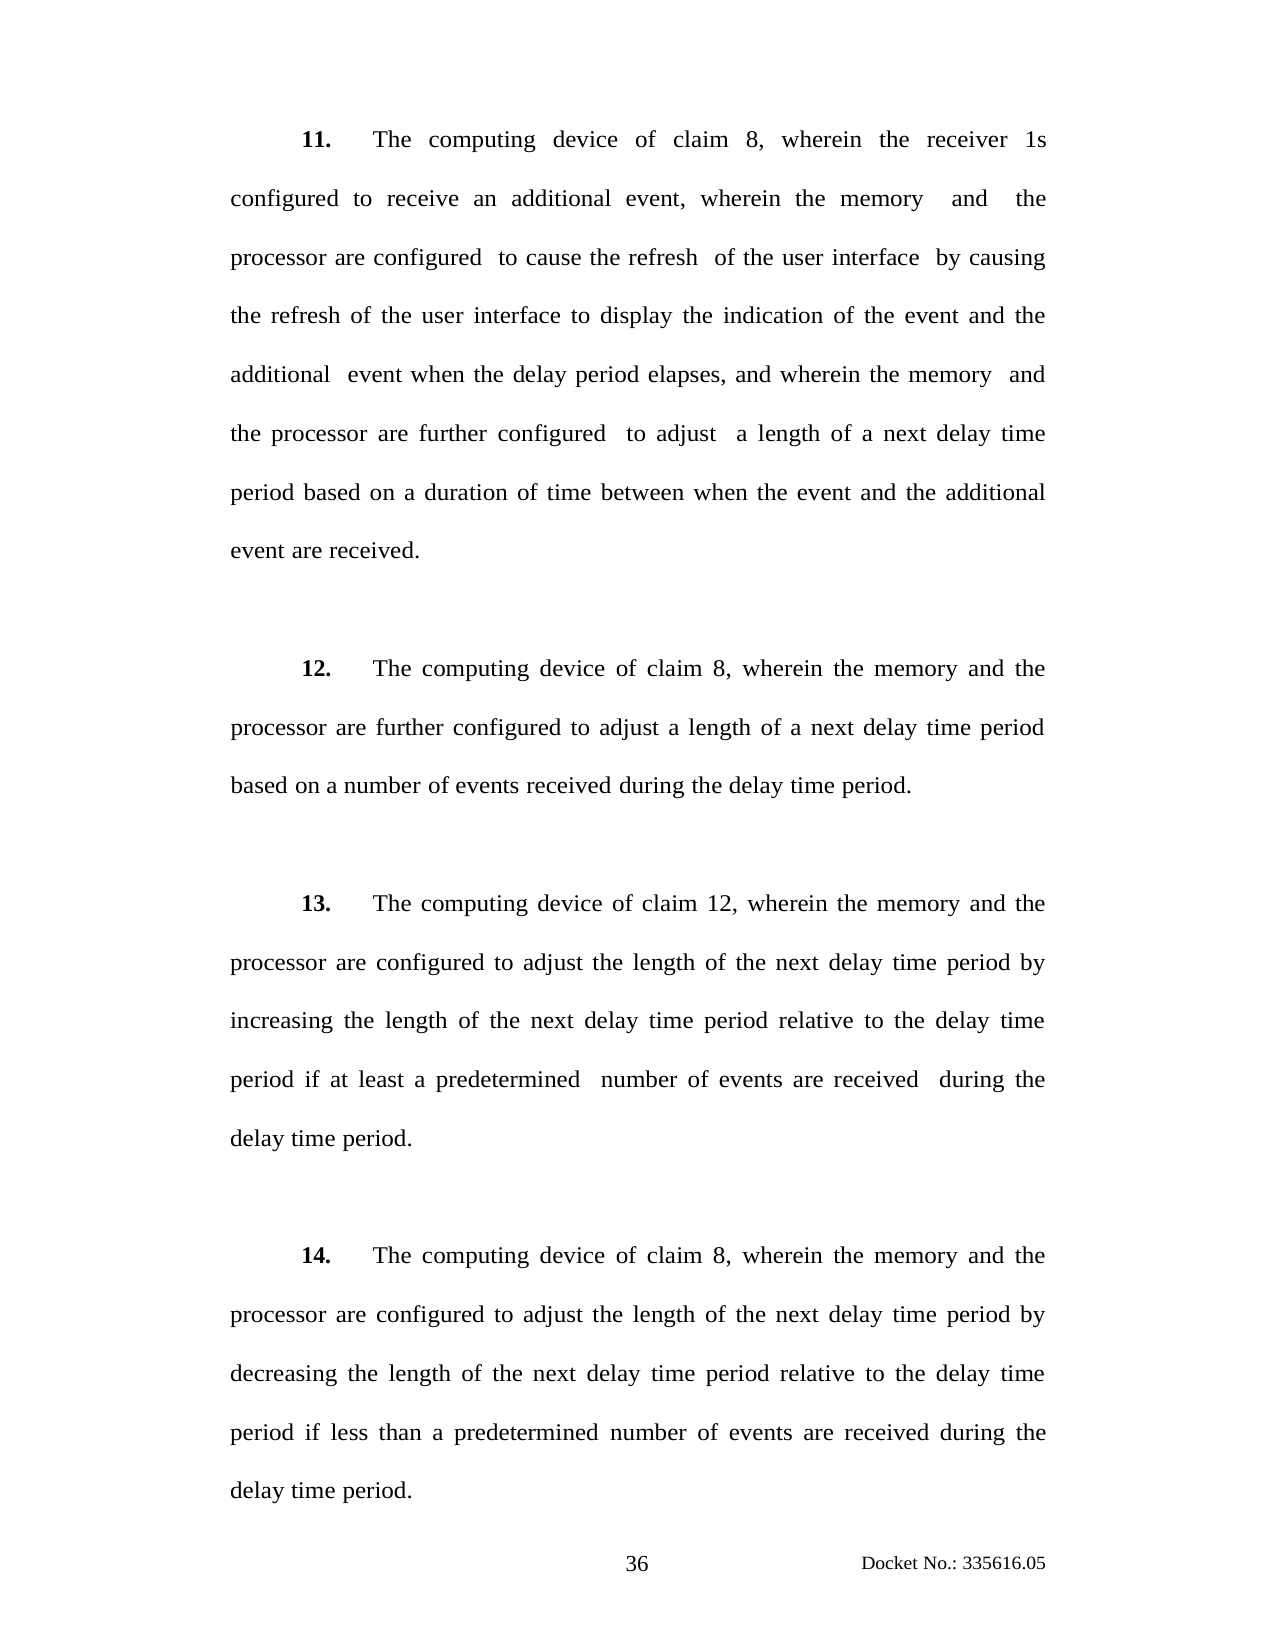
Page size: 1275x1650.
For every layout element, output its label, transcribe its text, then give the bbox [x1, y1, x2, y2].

list The computing device of claim 12, wherein the memory and the processor are configured to adjust the length of the next delay time period by increasing the length of the next delay time period relative to the delay time period if at least a predetermined number of events are received during the delay time period. [230, 889, 1047, 1151]
list The computing device of claim 8, wherein the memory and the processor are further configured to adjust a length of a next delay time period based on a number of events received during the delay time period. [230, 654, 1047, 799]
list The computing device of claim 8, wherein the memory and the processor are configured to adjust the length of the next delay time period by decreasing the length of the next delay time period relative to the delay time period if less than a predetermined number of events are received during the delay time period. [230, 1242, 1047, 1504]
list The computing device of claim 8, wherein the receiver 1s configured to receive an additional event, wherein the memory and the processor are configured to cause the refresh of the user interface by causing the refresh of the user interface to display the indication of the event and the additional event when the delay period elapses, and wherein the memory and the processor are further configured to adjust a length of a next delay time period based on a duration of time between when the event and the additional event are received. [230, 125, 1047, 564]
